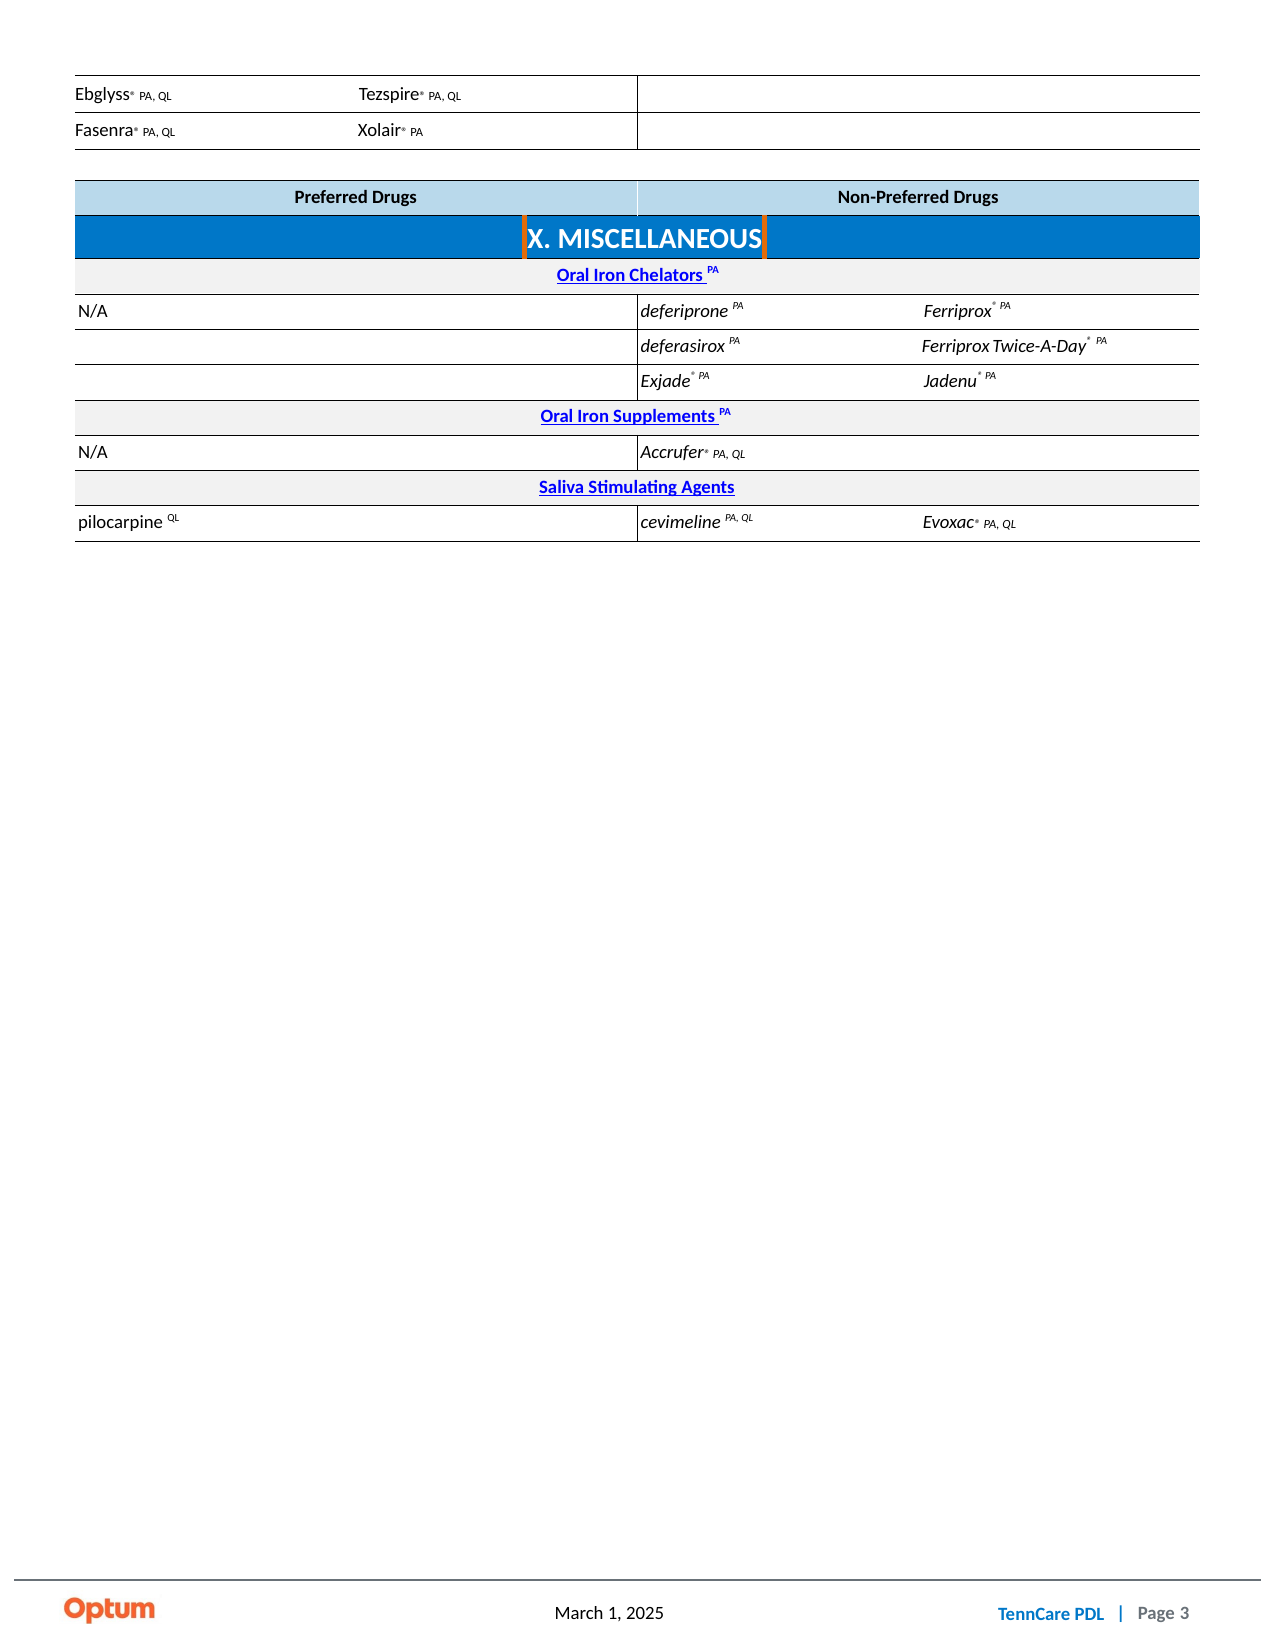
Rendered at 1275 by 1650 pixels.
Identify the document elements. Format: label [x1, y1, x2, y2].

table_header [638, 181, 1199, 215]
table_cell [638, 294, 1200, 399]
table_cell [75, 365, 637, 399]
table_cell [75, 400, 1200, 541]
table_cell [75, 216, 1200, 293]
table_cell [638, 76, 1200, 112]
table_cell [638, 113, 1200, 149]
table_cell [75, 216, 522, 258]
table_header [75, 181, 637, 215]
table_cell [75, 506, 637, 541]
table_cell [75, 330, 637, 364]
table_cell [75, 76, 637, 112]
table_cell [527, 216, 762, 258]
picture [59, 1590, 162, 1624]
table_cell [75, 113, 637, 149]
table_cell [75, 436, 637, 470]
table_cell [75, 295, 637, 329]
